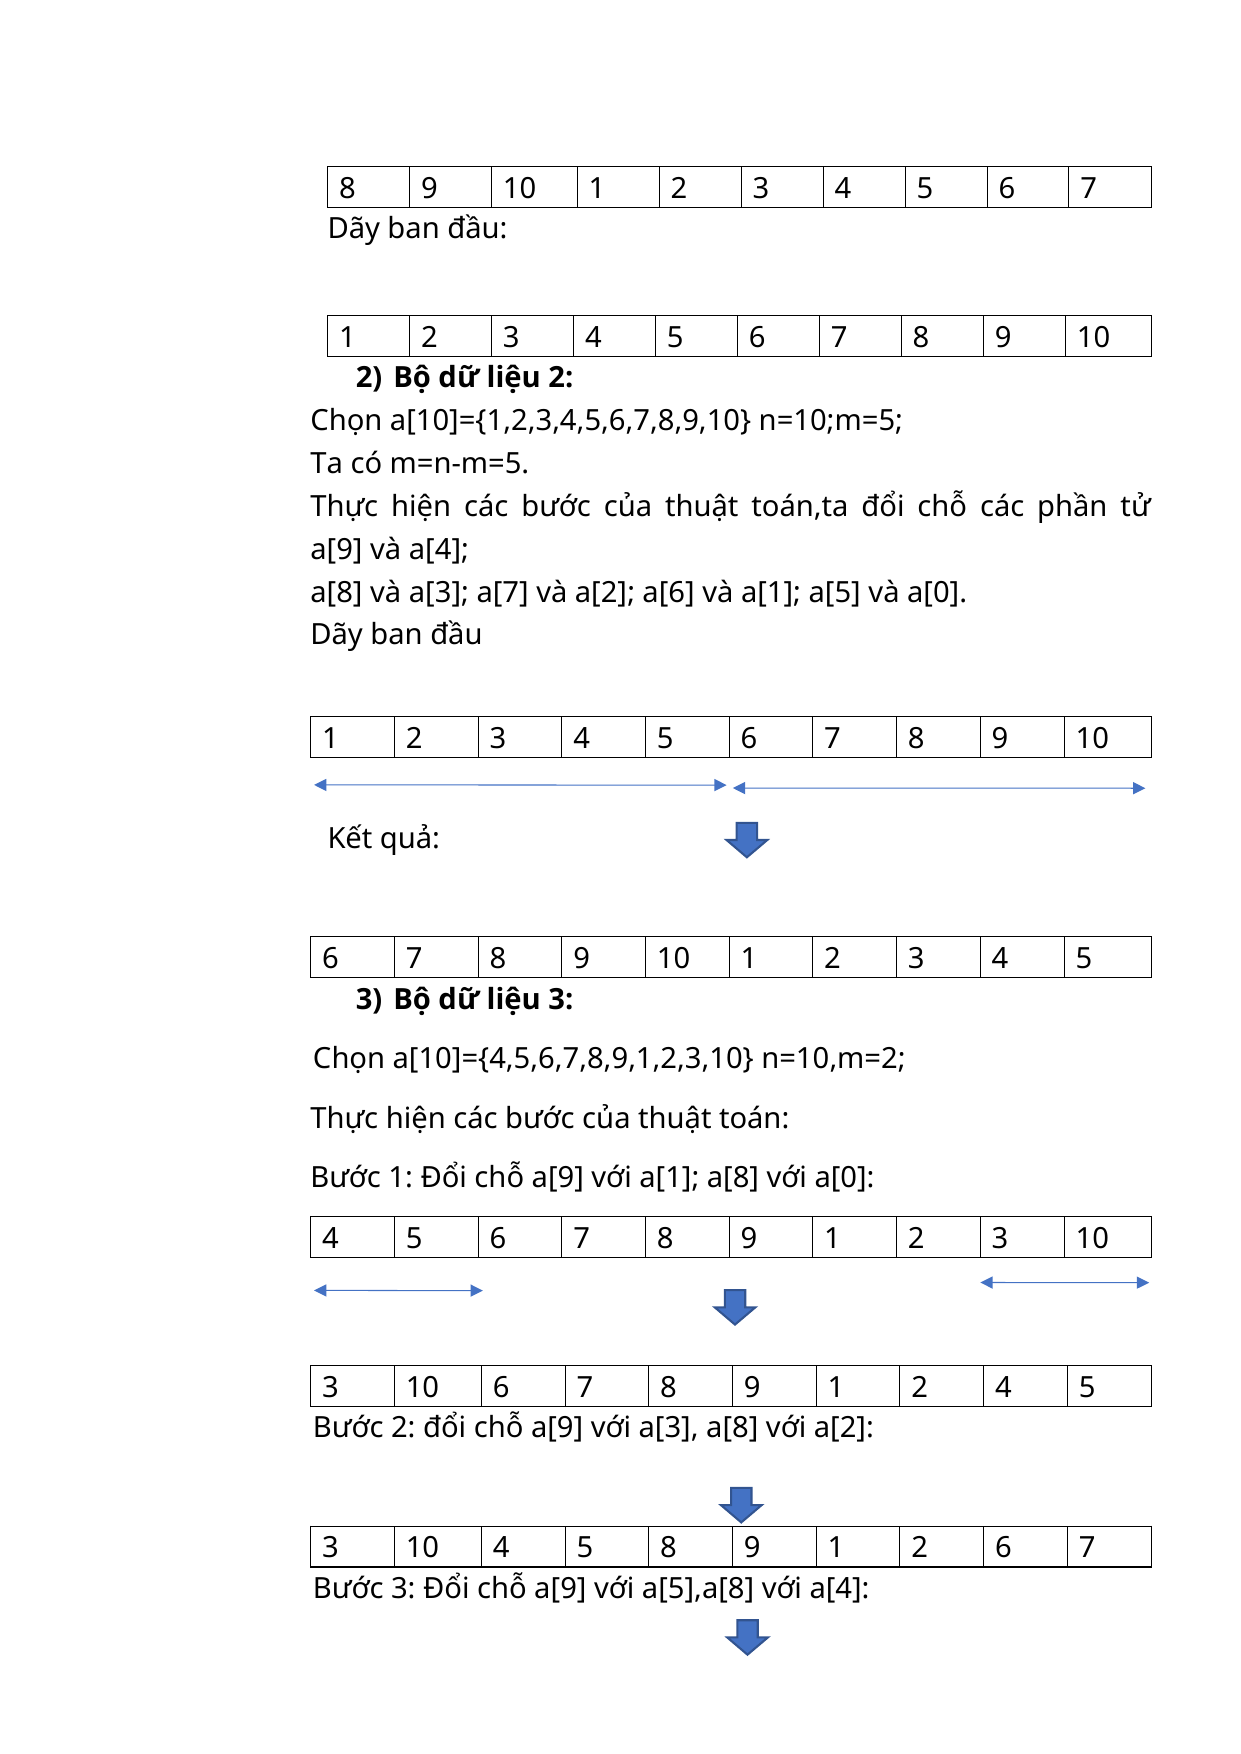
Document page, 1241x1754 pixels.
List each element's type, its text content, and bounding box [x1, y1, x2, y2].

table_header 2 [395, 717, 478, 757]
table_header 5 [395, 1217, 478, 1257]
table_header 1 [311, 717, 394, 757]
table_header 7 [395, 937, 478, 977]
table_header 5 [1068, 1366, 1151, 1406]
table_header 5 [1065, 937, 1151, 977]
text Bước 3: Đổi chỗ a[9] với a[5],a[8] với a[4]: [177, 1567, 1152, 1607]
list Kết quả: [310, 817, 1152, 857]
table_header 5 [566, 1527, 648, 1566]
table_header 10 [395, 1366, 481, 1406]
table_header 7 [813, 717, 896, 757]
table_header 8 [479, 937, 561, 977]
table_header 8 [649, 1366, 732, 1406]
table_header 10 [492, 167, 577, 207]
table_header 8 [649, 1527, 732, 1566]
table_header 3 [981, 1217, 1064, 1257]
text Chọn a[10]={4,5,6,7,8,9,1,2,3,10} n=10,m=2; [177, 1037, 1152, 1077]
table_header 5 [656, 316, 737, 356]
table_header 3 [742, 167, 823, 207]
text Bước 2: đổi chỗ a[9] với a[3], a[8] với a[2]: [177, 1407, 1152, 1446]
table_header 10 [1065, 1217, 1151, 1257]
table_header 2 [410, 316, 491, 356]
table_header 1 [813, 1217, 896, 1257]
table_header 1 [817, 1366, 899, 1406]
table_header 7 [1068, 1527, 1151, 1566]
table_header 9 [562, 937, 645, 977]
table_header 6 [738, 316, 819, 356]
table_header 9 [730, 1217, 812, 1257]
table_header 8 [646, 1217, 729, 1257]
text Dãy ban đầu: [252, 208, 1152, 247]
table_header 6 [482, 1366, 565, 1406]
table_header 4 [984, 1366, 1067, 1406]
table_header 8 [902, 316, 983, 356]
table_header 3 [492, 316, 573, 356]
table_header 7 [1069, 167, 1151, 207]
table_header 1 [817, 1527, 899, 1566]
table_header 8 [897, 717, 980, 757]
table_header 4 [311, 1217, 394, 1257]
table_header 10 [646, 937, 729, 977]
list Bộ dữ liệu 2: [356, 357, 1152, 396]
list Chọn a[10]={1,2,3,4,5,6,7,8,9,10} n=10;m=5; [310, 399, 1152, 439]
table_header 9 [984, 316, 1065, 356]
table_header 1 [730, 937, 812, 977]
table_header 2 [900, 1366, 983, 1406]
list a[8] và a[3]; a[7] và a[2]; a[6] và a[1]; a[5] và a[0]. [310, 571, 1152, 611]
table_header 2 [900, 1527, 983, 1566]
table_header 9 [410, 167, 491, 207]
table_header 7 [820, 316, 901, 356]
table_header 10 [1065, 717, 1151, 757]
table_header 7 [562, 1217, 645, 1257]
table_header 4 [562, 717, 645, 757]
table_header 3 [479, 717, 561, 757]
table_header 6 [984, 1527, 1067, 1566]
table_header 4 [981, 937, 1064, 977]
table_header 3 [311, 1527, 394, 1566]
table_header 6 [988, 167, 1068, 207]
table_header 10 [1066, 316, 1151, 356]
list Bộ dữ liệu 3: [356, 978, 1152, 1018]
table_header 1 [328, 316, 409, 356]
text Bước 1: Đổi chỗ a[9] với a[1]; a[8] với a[0]: [310, 1156, 1152, 1196]
table_header 3 [897, 937, 980, 977]
table_header 9 [733, 1366, 816, 1406]
table_header 6 [479, 1217, 561, 1257]
table_header 2 [813, 937, 896, 977]
table_header 6 [311, 937, 394, 977]
table_header 1 [578, 167, 659, 207]
table_header 4 [574, 316, 655, 356]
table_header 4 [482, 1527, 565, 1566]
table_header 6 [730, 717, 812, 757]
list Ta có m=n-m=5. [310, 442, 1152, 482]
table_header 4 [824, 167, 905, 207]
list Thực hiện các bước của thuật toán,ta đổi chỗ các phần tử a[9] và a[4]; [310, 485, 1152, 568]
table_header 9 [981, 717, 1064, 757]
list Dãy ban đầu [310, 614, 1152, 653]
table_header 5 [646, 717, 729, 757]
text Thực hiện các bước của thuật toán: [310, 1097, 1152, 1137]
table_header 2 [897, 1217, 980, 1257]
table_header 3 [311, 1366, 394, 1406]
table_header 9 [733, 1527, 816, 1566]
table_header 10 [395, 1527, 481, 1566]
table_header 8 [328, 167, 409, 207]
table_header 7 [566, 1366, 648, 1406]
table_header 5 [906, 167, 987, 207]
table_header 2 [660, 167, 741, 207]
